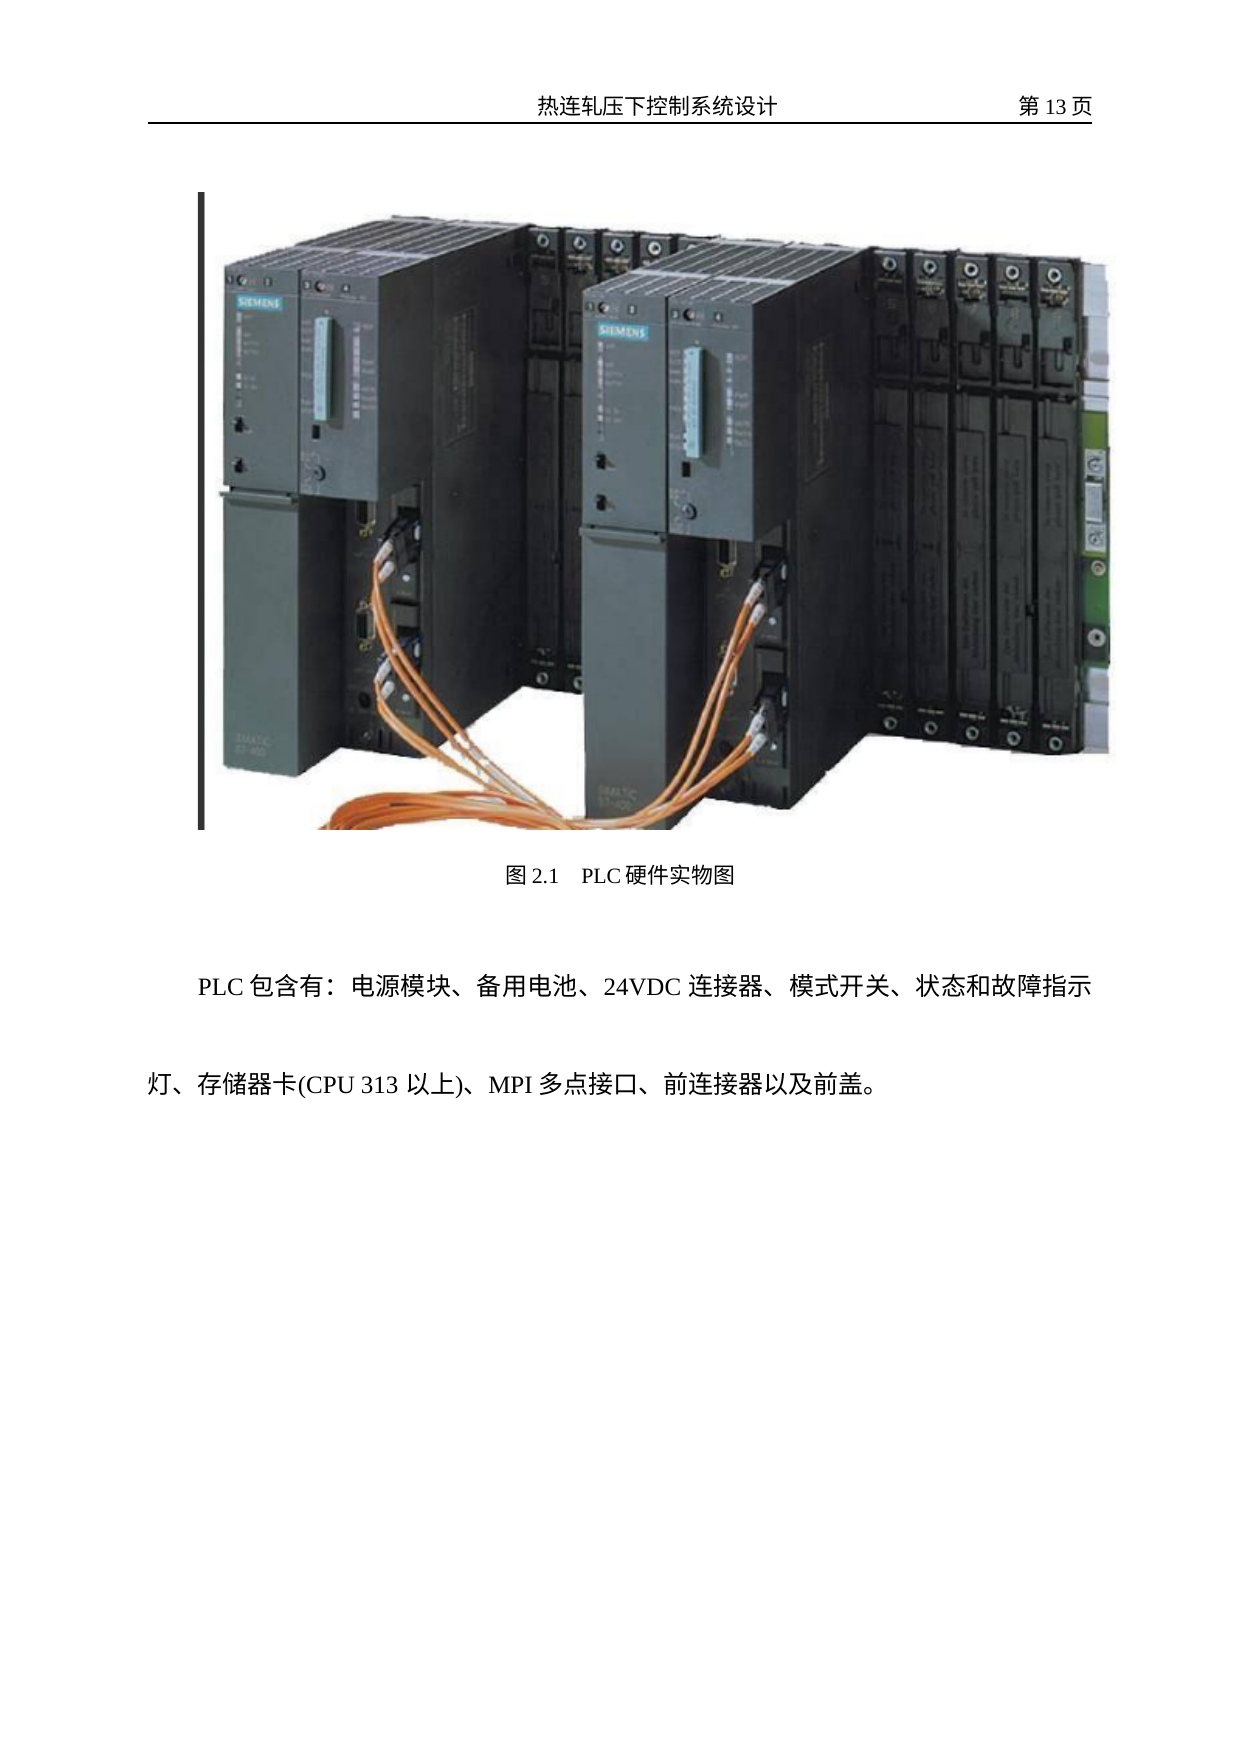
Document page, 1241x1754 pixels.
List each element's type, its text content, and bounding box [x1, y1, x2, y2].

text 图2.1 PLC硬件实物图 [148, 857, 1092, 890]
text PLC包含有：电源模块、备用电池、24VDC 连接器、模式开关、状态和故障指示灯、存储器卡(CPU 313 以上)、MPI 多点接口、前连接器以及前盖。 [148, 952, 1092, 1115]
picture [197, 192, 1143, 830]
